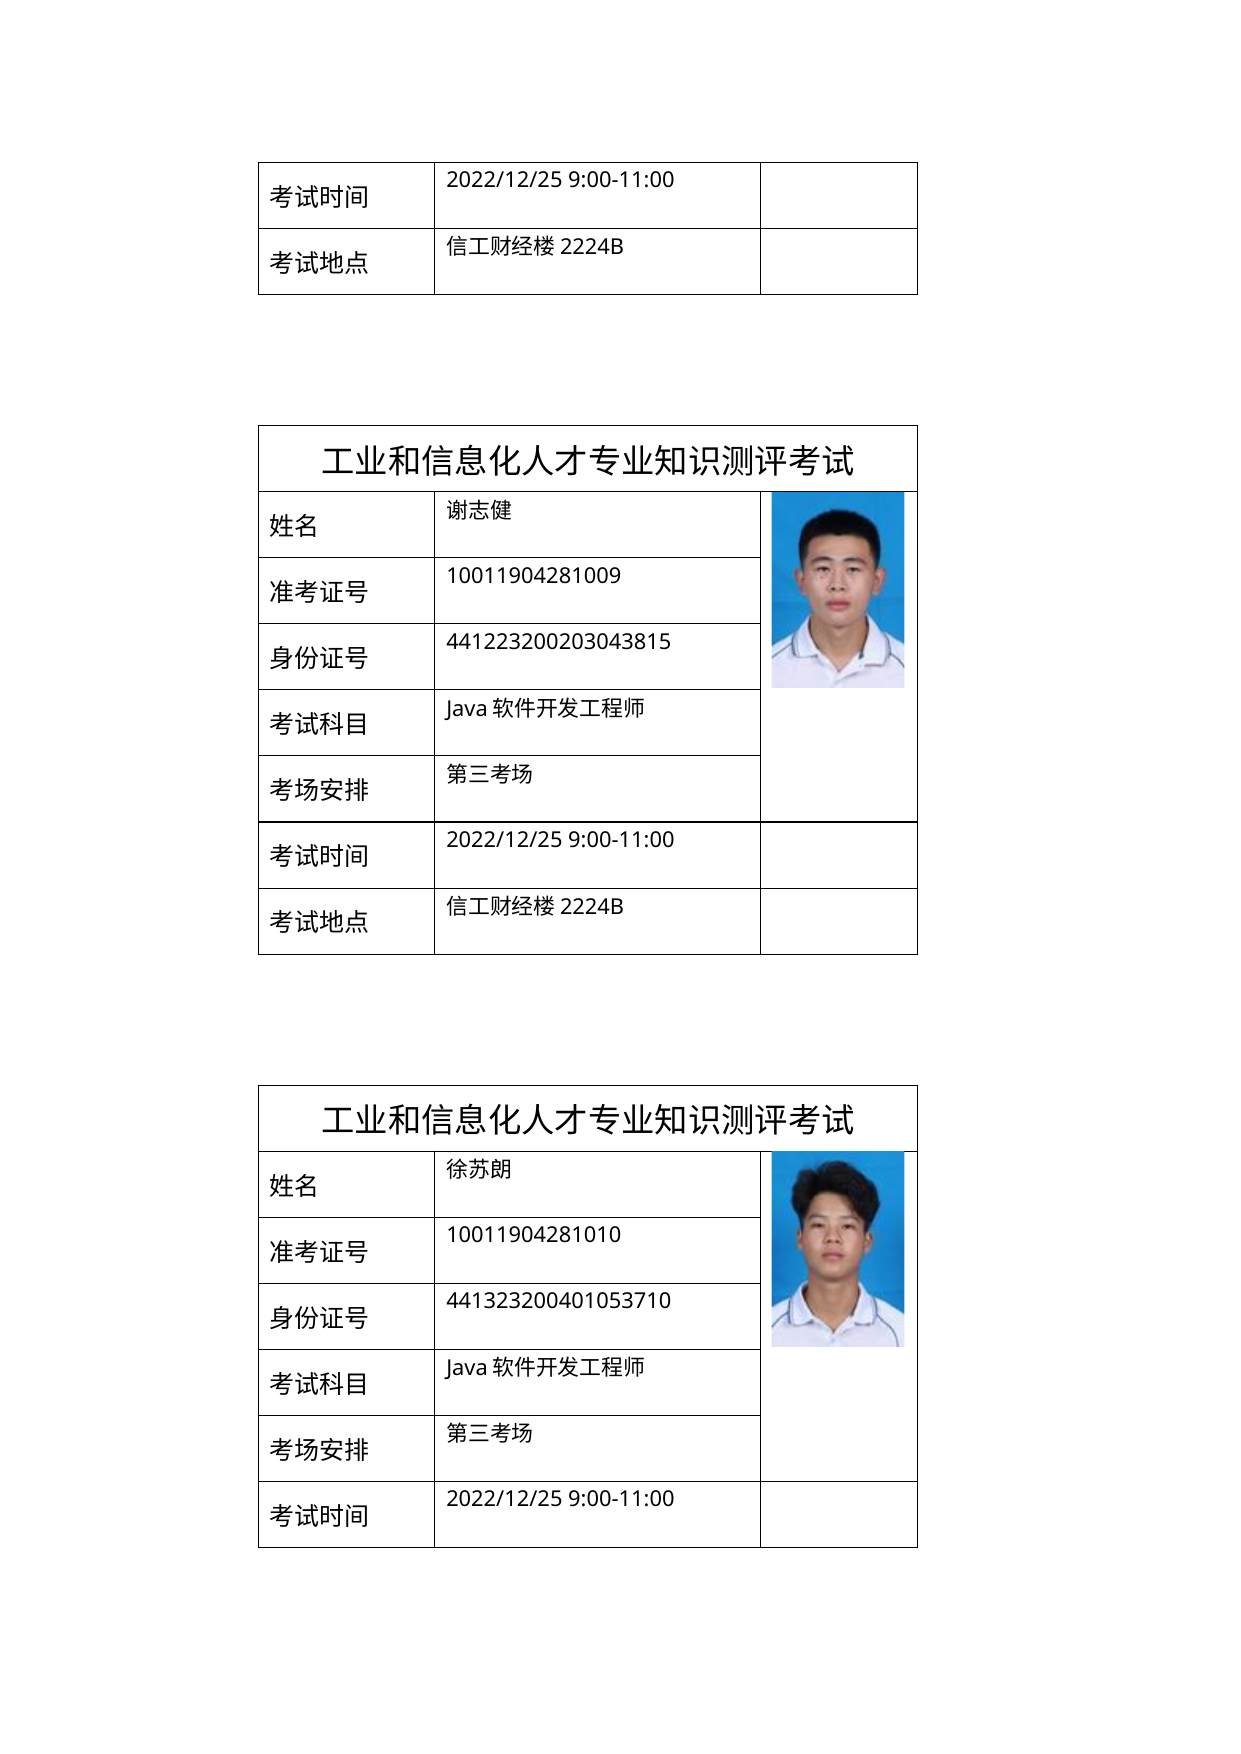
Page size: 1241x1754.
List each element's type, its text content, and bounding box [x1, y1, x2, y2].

picture [771, 1151, 905, 1347]
table_cell [761, 492, 917, 821]
table_cell [761, 1482, 917, 1547]
table_cell [761, 1152, 917, 1481]
table_cell 2022/12/25 9:00-11:00 [435, 163, 760, 228]
table_cell 考场安排 [259, 1416, 434, 1481]
table_cell 441323200401053710 [435, 1284, 760, 1349]
table_cell 考试地点 [259, 889, 434, 953]
table_cell [761, 229, 917, 294]
table_cell 10011904281010 [435, 1218, 760, 1283]
table_cell [761, 823, 917, 887]
table_cell 441223200203043815 [435, 624, 760, 689]
table_cell 考试时间 [259, 1482, 434, 1547]
table_header 工业和信息化人才专业知识测评考试 [259, 1086, 917, 1151]
picture [771, 492, 905, 688]
table_cell 姓名 [259, 492, 434, 557]
table_cell [761, 889, 917, 953]
table_cell [761, 163, 917, 228]
table_cell 考试地点 [259, 229, 434, 294]
table_cell 10011904281009 [435, 558, 760, 623]
table_cell 考试科目 [259, 1350, 434, 1415]
table_cell Java软件开发工程师 [435, 690, 760, 755]
table_cell 第三考场 [435, 756, 760, 821]
table_cell 徐苏朗 [435, 1152, 760, 1217]
table_cell 2022/12/25 9:00-11:00 [435, 1482, 760, 1547]
table_cell 2022/12/25 9:00-11:00 [435, 823, 760, 887]
table_cell 身份证号 [259, 624, 434, 689]
table_cell 准考证号 [259, 1218, 434, 1283]
table_cell 姓名 [259, 1152, 434, 1217]
table_cell 考试时间 [259, 163, 434, 228]
table_cell 考场安排 [259, 756, 434, 821]
table_cell 谢志健 [435, 492, 760, 557]
table_cell 信工财经楼2224B [435, 889, 760, 953]
table_header 工业和信息化人才专业知识测评考试 [259, 426, 917, 491]
table_cell 考试科目 [259, 690, 434, 755]
table_cell 信工财经楼2224B [435, 229, 760, 294]
table_cell Java软件开发工程师 [435, 1350, 760, 1415]
table_cell 第三考场 [435, 1416, 760, 1481]
table_cell 考试时间 [259, 823, 434, 887]
table_cell 身份证号 [259, 1284, 434, 1349]
table_cell 准考证号 [259, 558, 434, 623]
